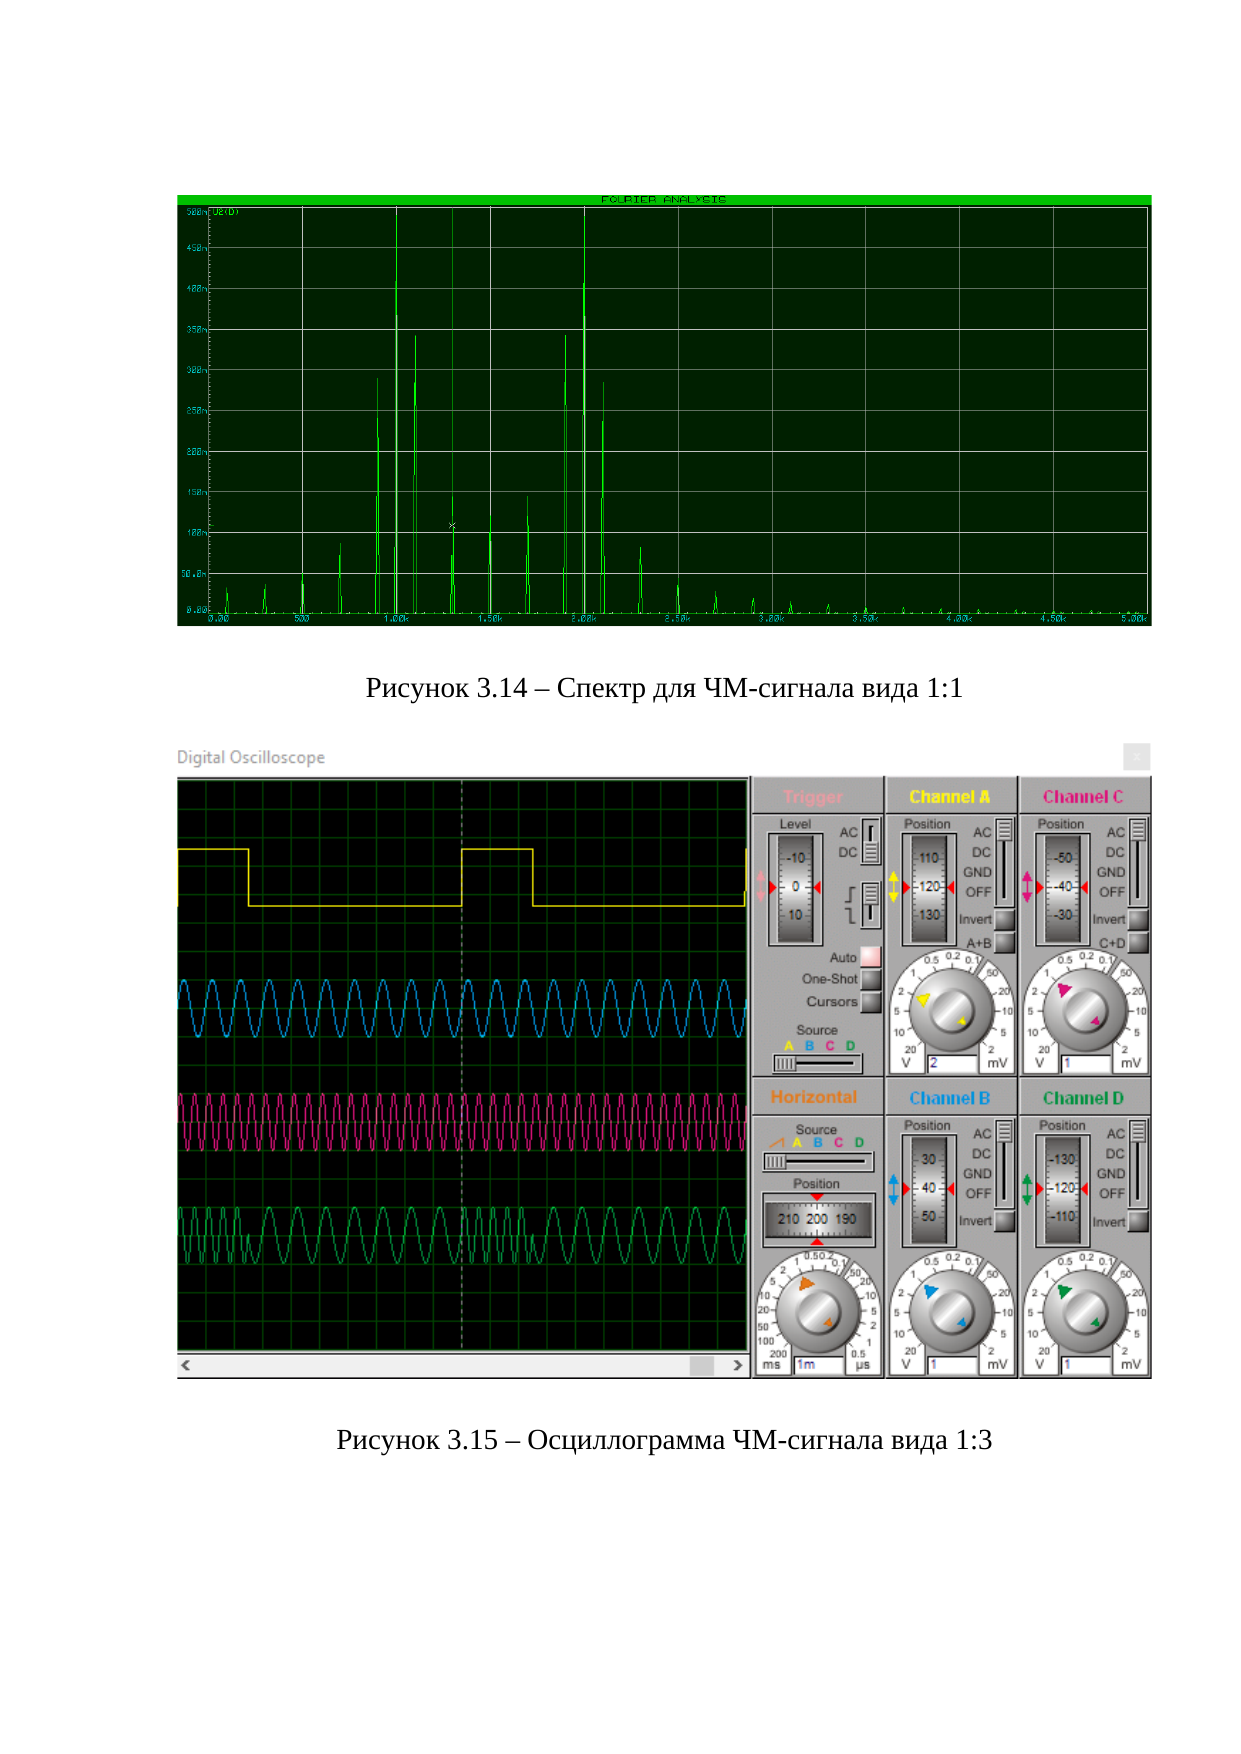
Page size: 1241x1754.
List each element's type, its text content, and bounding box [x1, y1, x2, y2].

picture [177, 742, 1152, 1379]
picture [177, 195, 1152, 627]
text Рисунок 3.14 – Спектр для ЧМ-сигнала вида 1:1 [177, 670, 1152, 704]
text Рисунок 3.15 – Осциллограмма ЧМ-сигнала вида 1:3 [177, 1422, 1152, 1456]
